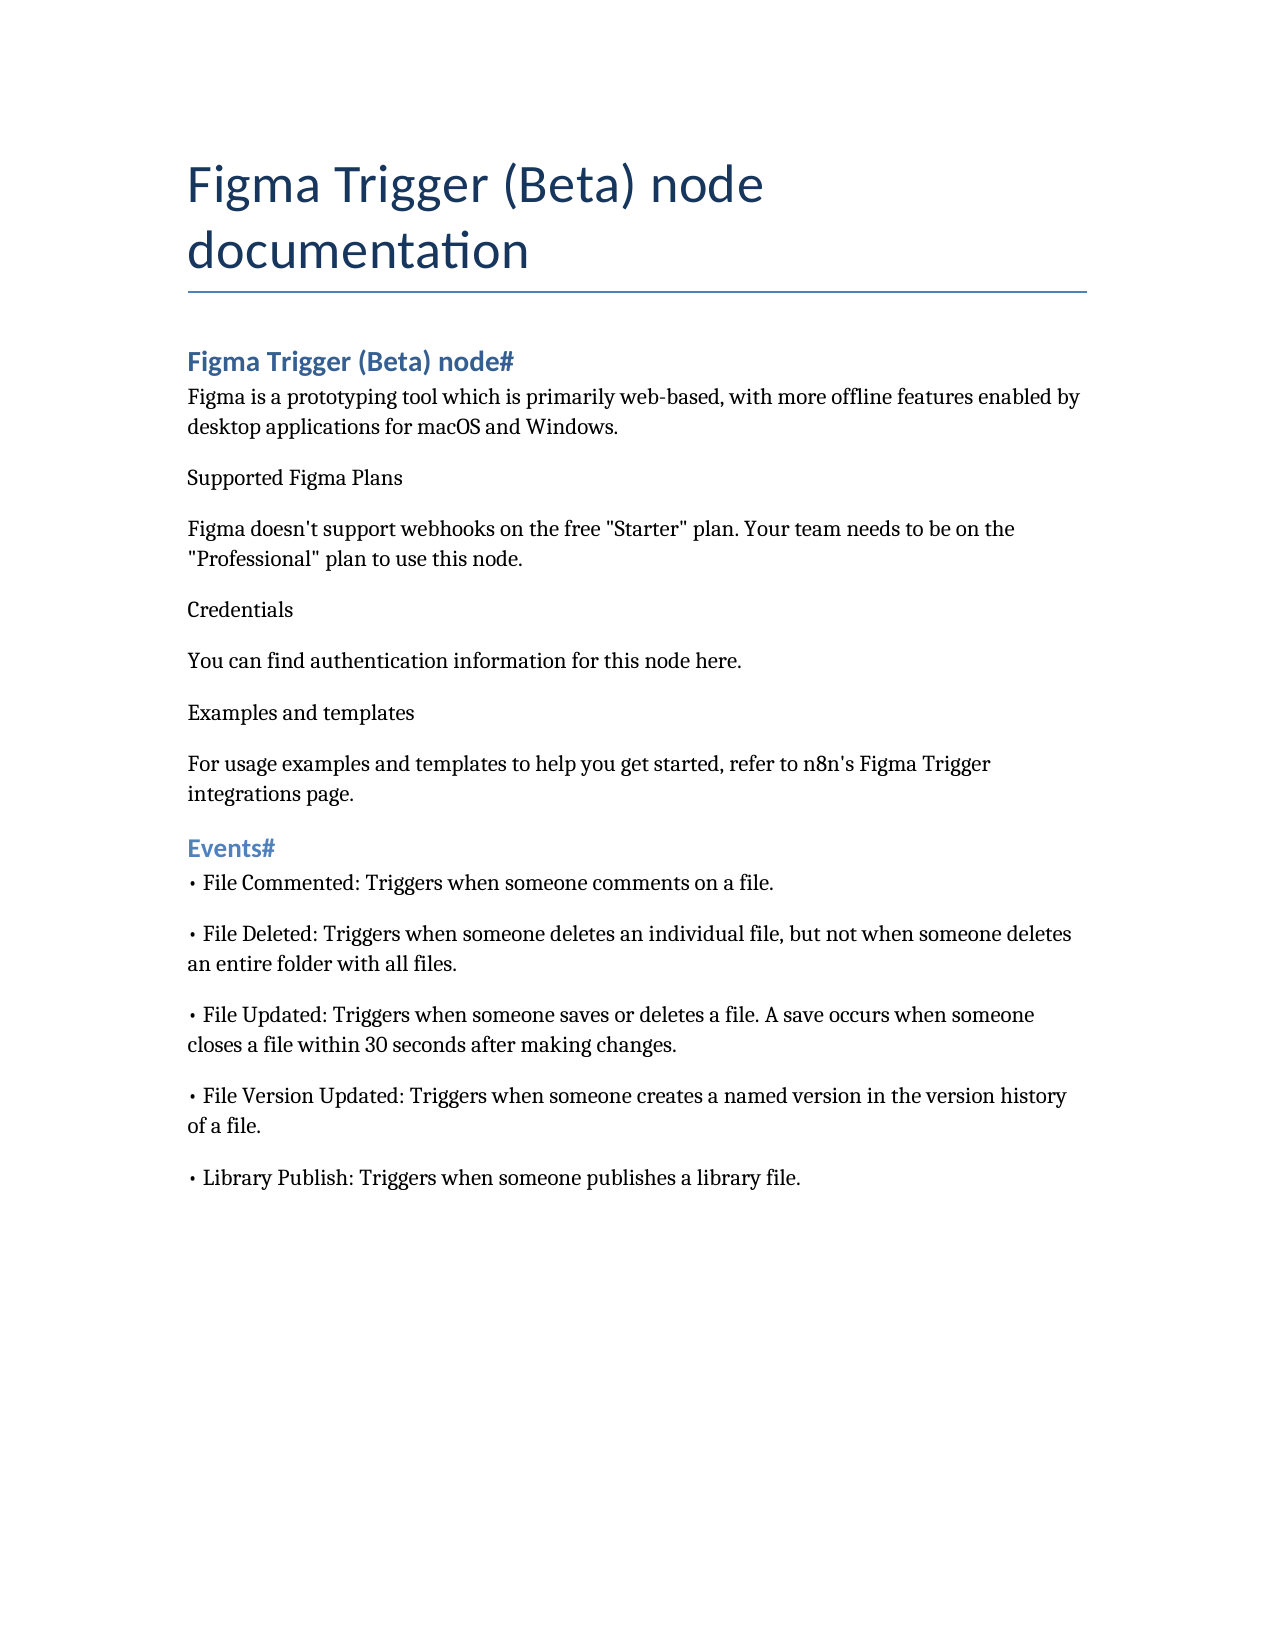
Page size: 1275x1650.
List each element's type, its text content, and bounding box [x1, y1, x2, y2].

text • Library Publish: Triggers when someone publishes a library file. [187, 1164, 1087, 1191]
text Credentials [187, 597, 1087, 623]
text Examples and templates [187, 699, 1087, 726]
text • File Version Updated: Triggers when someone creates a named version in the version history of a file. [187, 1083, 1087, 1139]
text For usage examples and templates to help you get started, refer to n8n's Figma Trigger integrations page. [187, 750, 1087, 807]
subtitle Events# [187, 832, 1087, 864]
text • File Commented: Triggers when someone comments on a file. [187, 869, 1087, 896]
text Figma doesn't support webhooks on the free "Starter" plan. Your team needs to be on the "Professional" plan to use this node. [187, 516, 1087, 572]
text Figma is a prototyping tool which is primarily web-based, with more offline features enabled by desktop applications for macOS and Windows. [187, 384, 1087, 440]
title Figma Trigger (Beta) node documentation [187, 150, 1087, 293]
text • File Deleted: Triggers when someone deletes an individual file, but not when someone deletes an entire folder with all files. [187, 921, 1087, 977]
subtitle Figma Trigger (Beta) node# [187, 343, 1087, 378]
text You can find authentication information for this node here. [187, 648, 1087, 674]
text • File Updated: Triggers when someone saves or deletes a file. A save occurs when someone closes a file within 30 seconds after making changes. [187, 1002, 1087, 1058]
text Supported Figma Plans [187, 465, 1087, 491]
